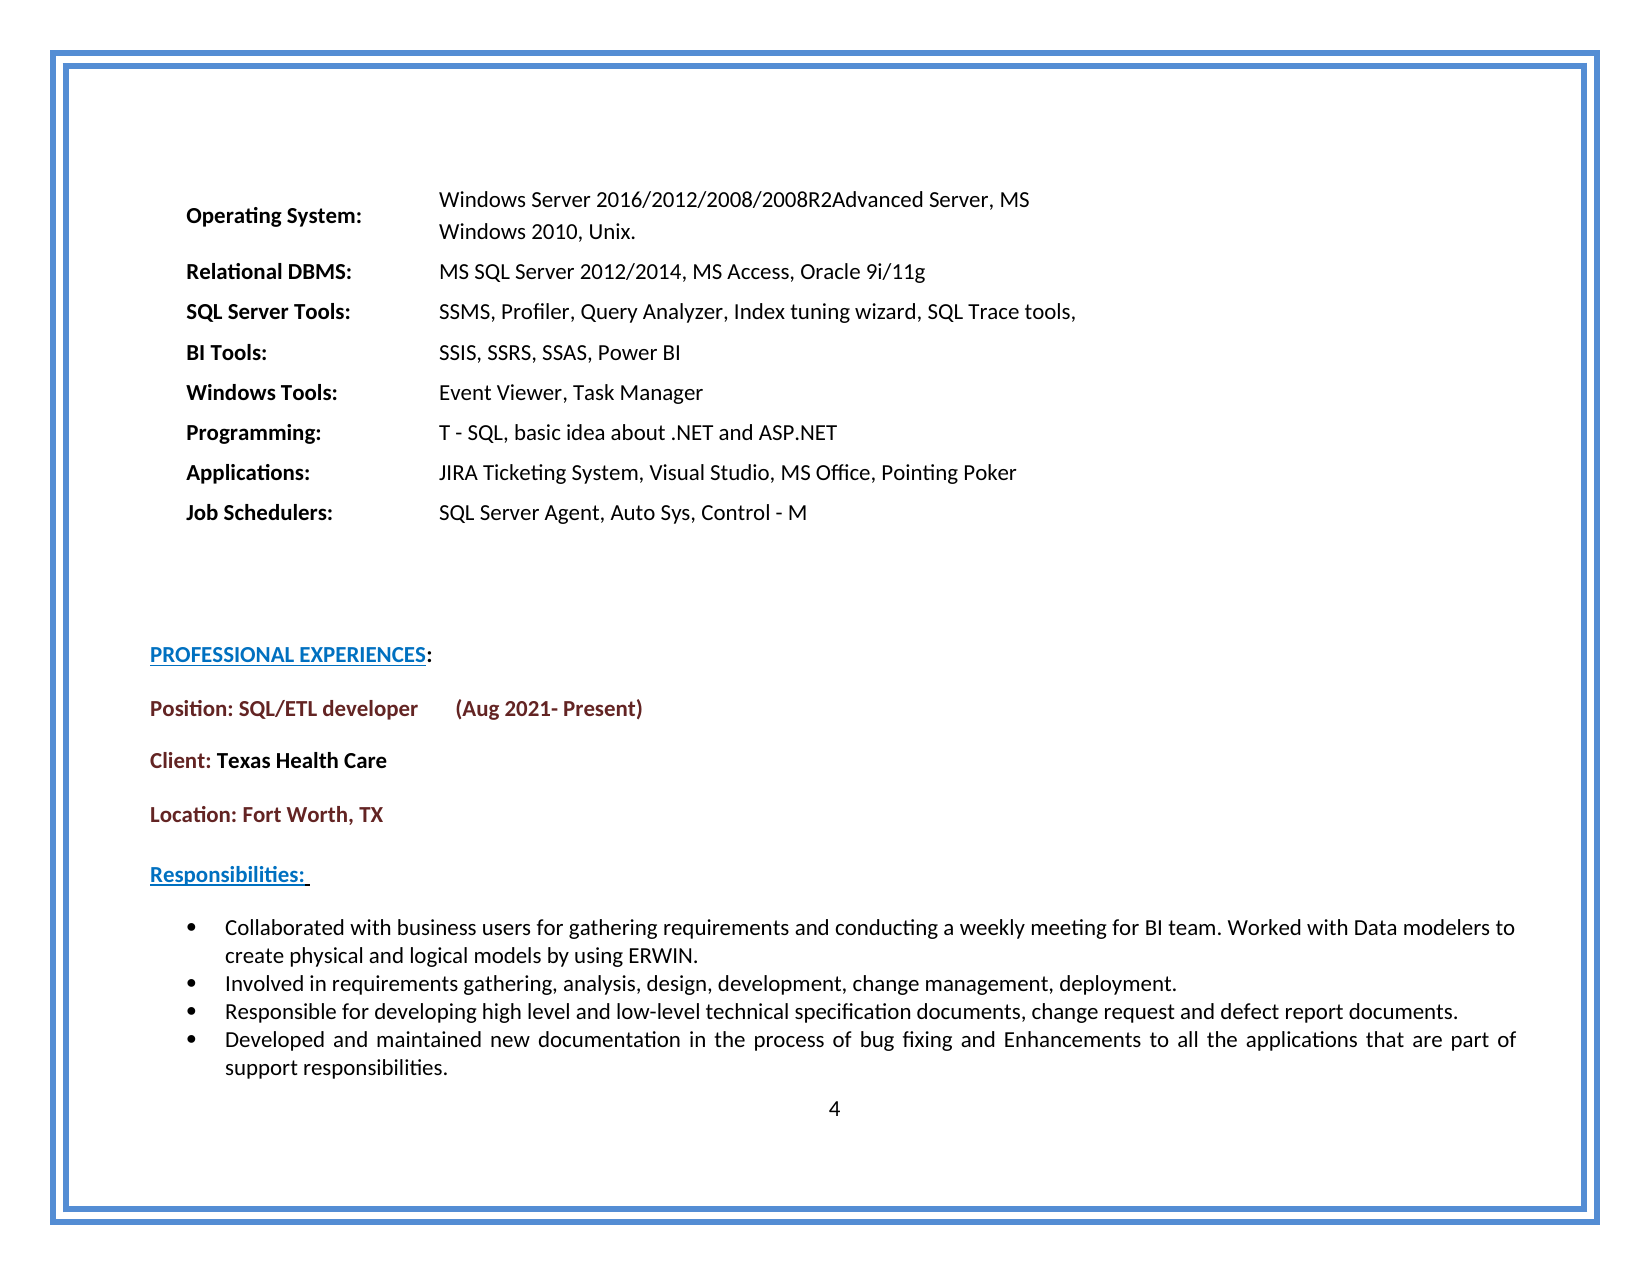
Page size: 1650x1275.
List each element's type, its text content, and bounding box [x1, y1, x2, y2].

subtitle Client: Texas Health Care [150, 747, 1519, 775]
table_cell Applications: [150, 454, 403, 494]
subtitle Location: Fort Worth, TX [150, 800, 1519, 828]
table_cell Relational DBMS: [150, 253, 403, 293]
table_cell BI Tools: [150, 334, 403, 374]
table_cell T - SQL, basic idea about .NET and ASP.NET [403, 414, 1124, 454]
table_header Windows Server 2016/2012/2008/2008R2Advanced Server, MS Windows 2010, Unix. [403, 181, 1124, 253]
list Collaborated with business users for gathering requirements and conducting a weekly meeting for BI team. Worked with Data modelers to create physical and logical models by using ERWIN. [187, 913, 1519, 969]
table_cell SSMS, Profiler, Query Analyzer, Index tuning wizard, SQL Trace tools, [403, 293, 1124, 333]
table_cell Event Viewer, Task Manager [403, 374, 1124, 414]
text Responsibilities: [150, 860, 1519, 888]
table_cell SQL Server Agent, Auto Sys, Control - M [403, 494, 1124, 534]
table_cell Windows Tools: [150, 374, 403, 414]
table_cell JIRA Ticketing System, Visual Studio, MS Office, Pointing Poker [403, 454, 1124, 494]
table_cell SQL Server Tools: [150, 293, 403, 333]
table_cell Programming: [150, 414, 403, 454]
text PROFESSIONAL EXPERIENCES: [150, 641, 1519, 669]
table_header Operating System: [150, 181, 403, 253]
list Developed and maintained new documentation in the process of bug fixing and Enhancements to all the applications that are part of support responsibilities. [187, 1025, 1519, 1081]
list Responsible for developing high level and low-level technical specification documents, change request and defect report documents. [187, 997, 1519, 1025]
table_cell SSIS, SSRS, SSAS, Power BI [403, 334, 1124, 374]
table_cell Job Schedulers: [150, 494, 403, 534]
list Involved in requirements gathering, analysis, design, development, change management, deployment. [187, 969, 1519, 997]
subtitle Position: SQL/ETL developer (Aug 2021- Present) [150, 694, 1519, 722]
table_cell MS SQL Server 2012/2014, MS Access, Oracle 9i/11g [403, 253, 1124, 293]
